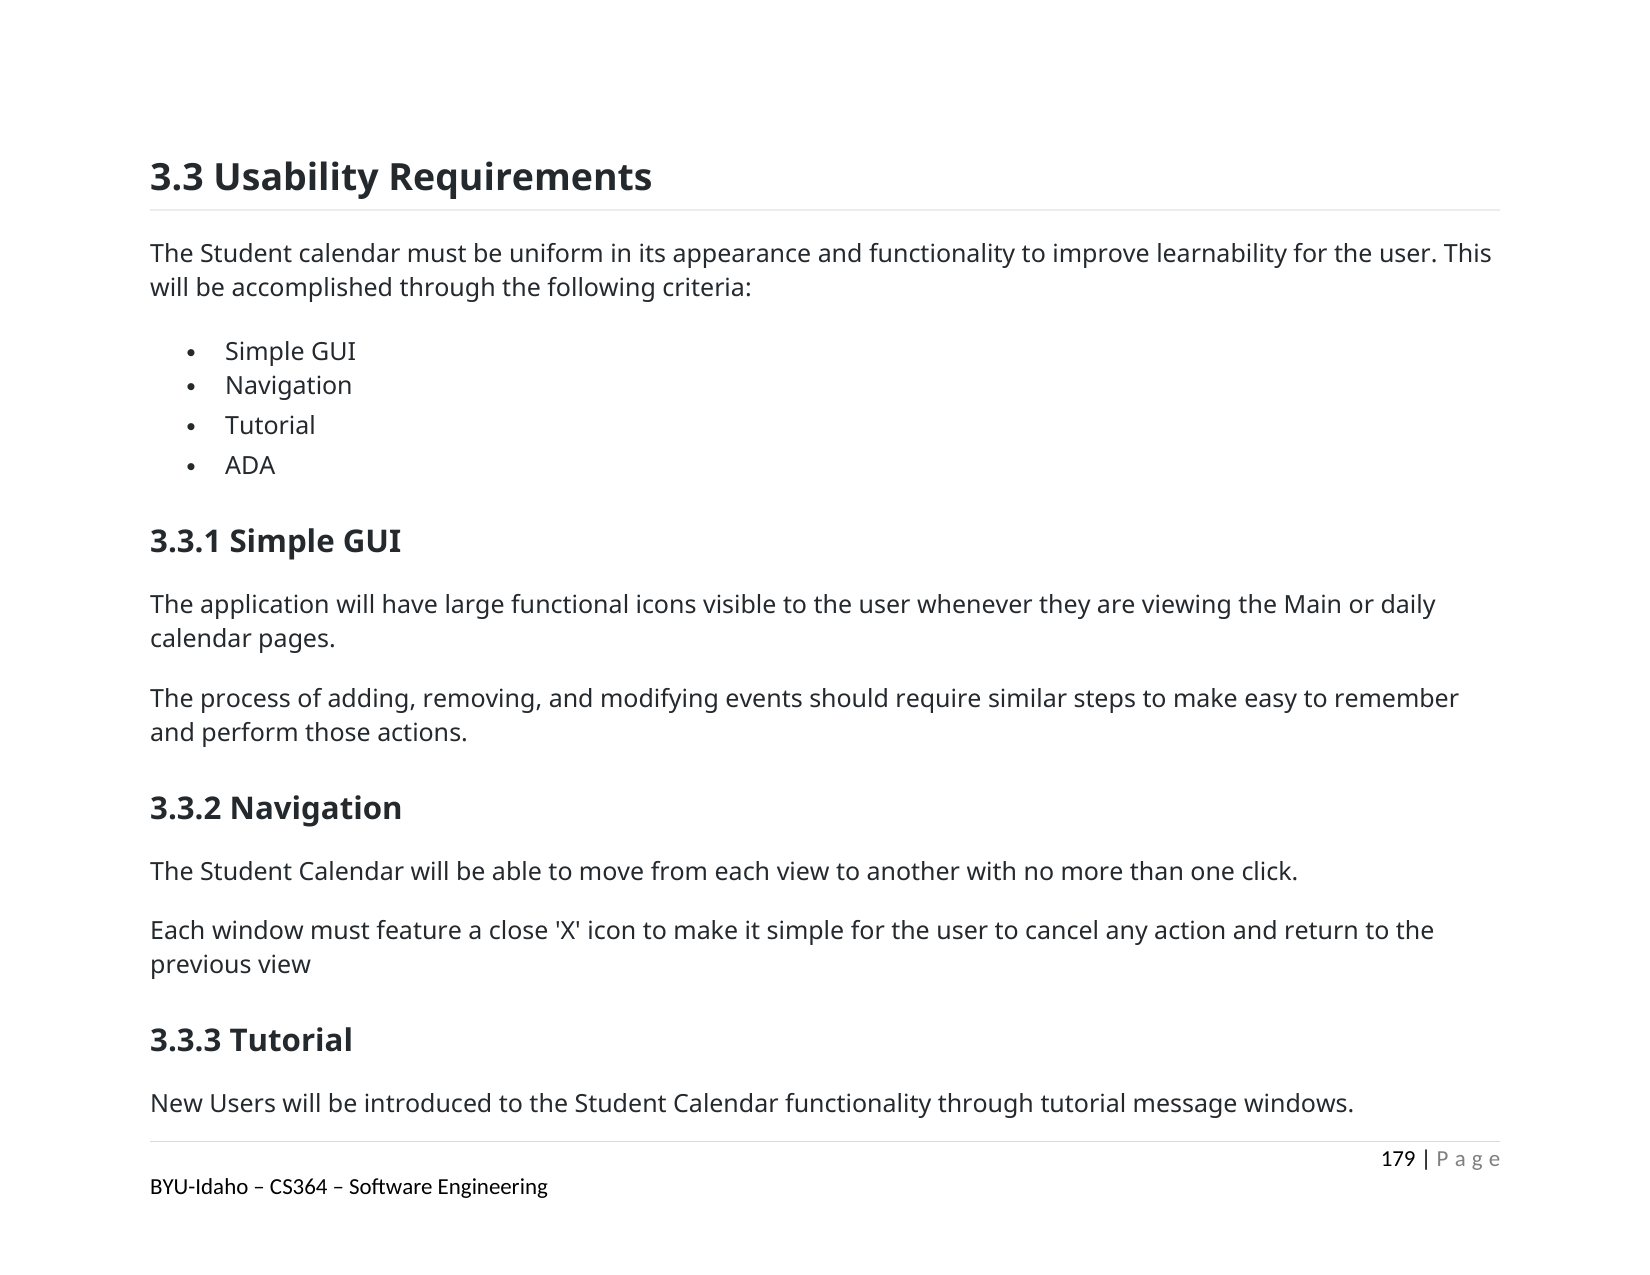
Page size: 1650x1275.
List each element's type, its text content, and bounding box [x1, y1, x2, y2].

text Each window must feature a close 'X' icon to make it simple for the user to cancel any action and return to the previous view [150, 912, 1500, 981]
text New Users will be introduced to the Student Calendar functionality through tutorial message windows. [150, 1086, 1500, 1120]
list Tutorial [187, 408, 1500, 442]
text The process of adding, removing, and modifying events should require similar steps to make easy to remember and perform those actions. [150, 680, 1500, 748]
text 3.3.2 Navigation [150, 786, 1500, 828]
text 3.3.1 Simple GUI [150, 519, 1500, 562]
text 3.3.3 Tutorial [150, 1018, 1500, 1061]
list Navigation [187, 367, 1500, 401]
text The Student Calendar will be able to move from each view to another with no more than one click. [150, 853, 1500, 887]
text The Student calendar must be uniform in its appearance and functionality to improve learnability for the user. This will be accomplished through the following criteria: [150, 236, 1500, 304]
text 3.3 Usability Requirements [150, 150, 1500, 209]
text The application will have large functional icons visible to the user whenever they are viewing the Main or daily calendar pages. [150, 587, 1500, 655]
list Simple GUI [187, 333, 1500, 367]
list ADA [187, 448, 1500, 482]
